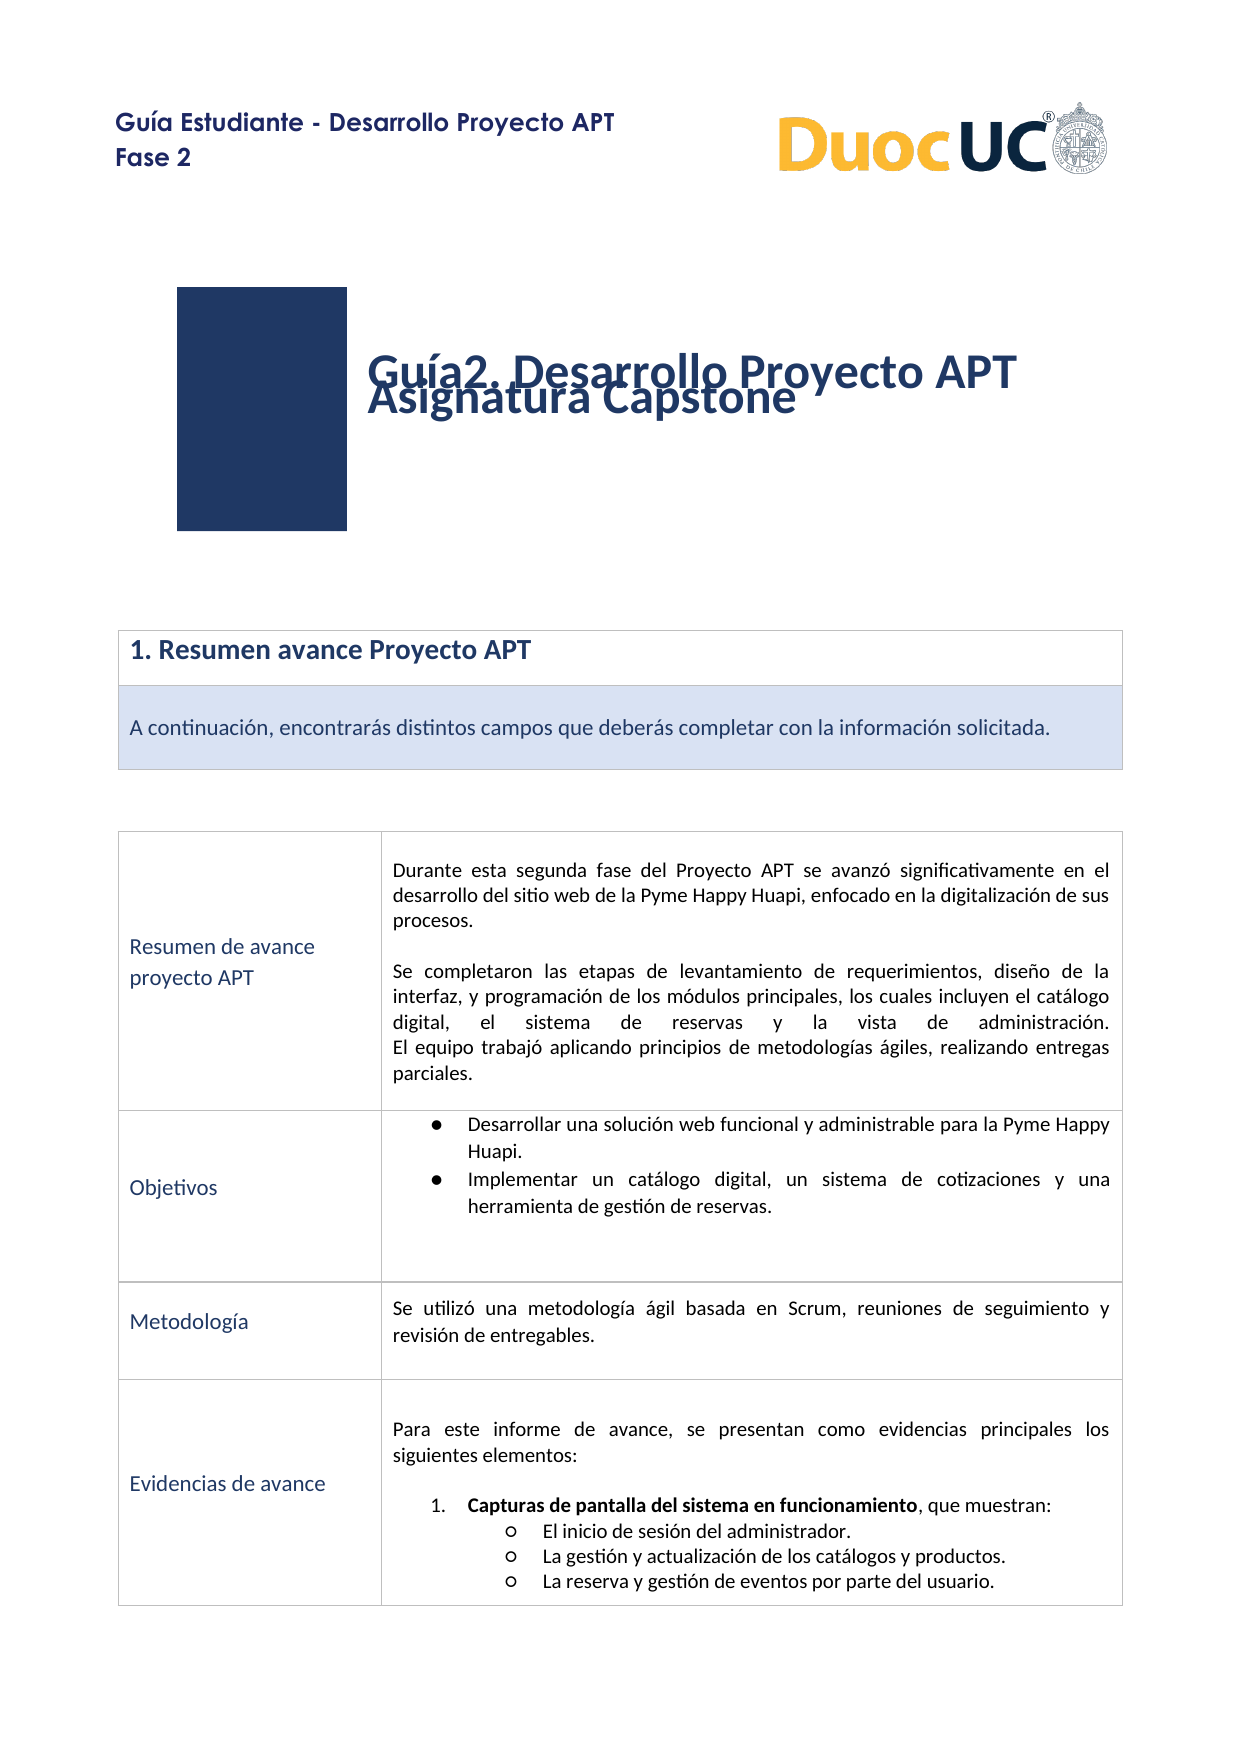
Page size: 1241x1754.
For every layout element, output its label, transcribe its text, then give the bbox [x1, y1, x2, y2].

table_cell Evidencias de avance [119, 1380, 381, 1605]
table_cell Se utilizó una metodología ágil basada en Scrum, reuniones de seguimiento y revisión de entregables. [382, 1283, 1122, 1379]
table_header Durante esta segunda fase del Proyecto APT se avanzó significativamente en el desarrollo del sitio web de la Pyme Happy Huapi, enfocado en la digitalización de sus procesos. Se completaron las etapas de levantamiento de requerimientos, diseño de la interfaz, y programación de los módulos principales, los cuales incluyen el catálogo digital, el sistema de reservas y la vista de administración. El equipo trabajó aplicando principios de metodologías ágiles, realizando entregas parciales. [382, 832, 1122, 1110]
picture [779, 102, 1107, 174]
table_cell Objetivos [119, 1111, 381, 1281]
table_header 1. Resumen avance Proyecto APT [119, 631, 1122, 685]
table_cell A continuación, encontrarás distintos campos que deberás completar con la información solicitada. [119, 686, 1122, 769]
table_cell Desarrollar una solución web funcional y administrable para la Pyme Happy Huapi. Implementar un catálogo digital, un sistema de cotizaciones y una herramienta de gestión de reservas. [382, 1111, 1122, 1281]
table_header Resumen de avance proyecto APT [119, 832, 381, 1110]
table_cell Metodología [119, 1283, 381, 1379]
